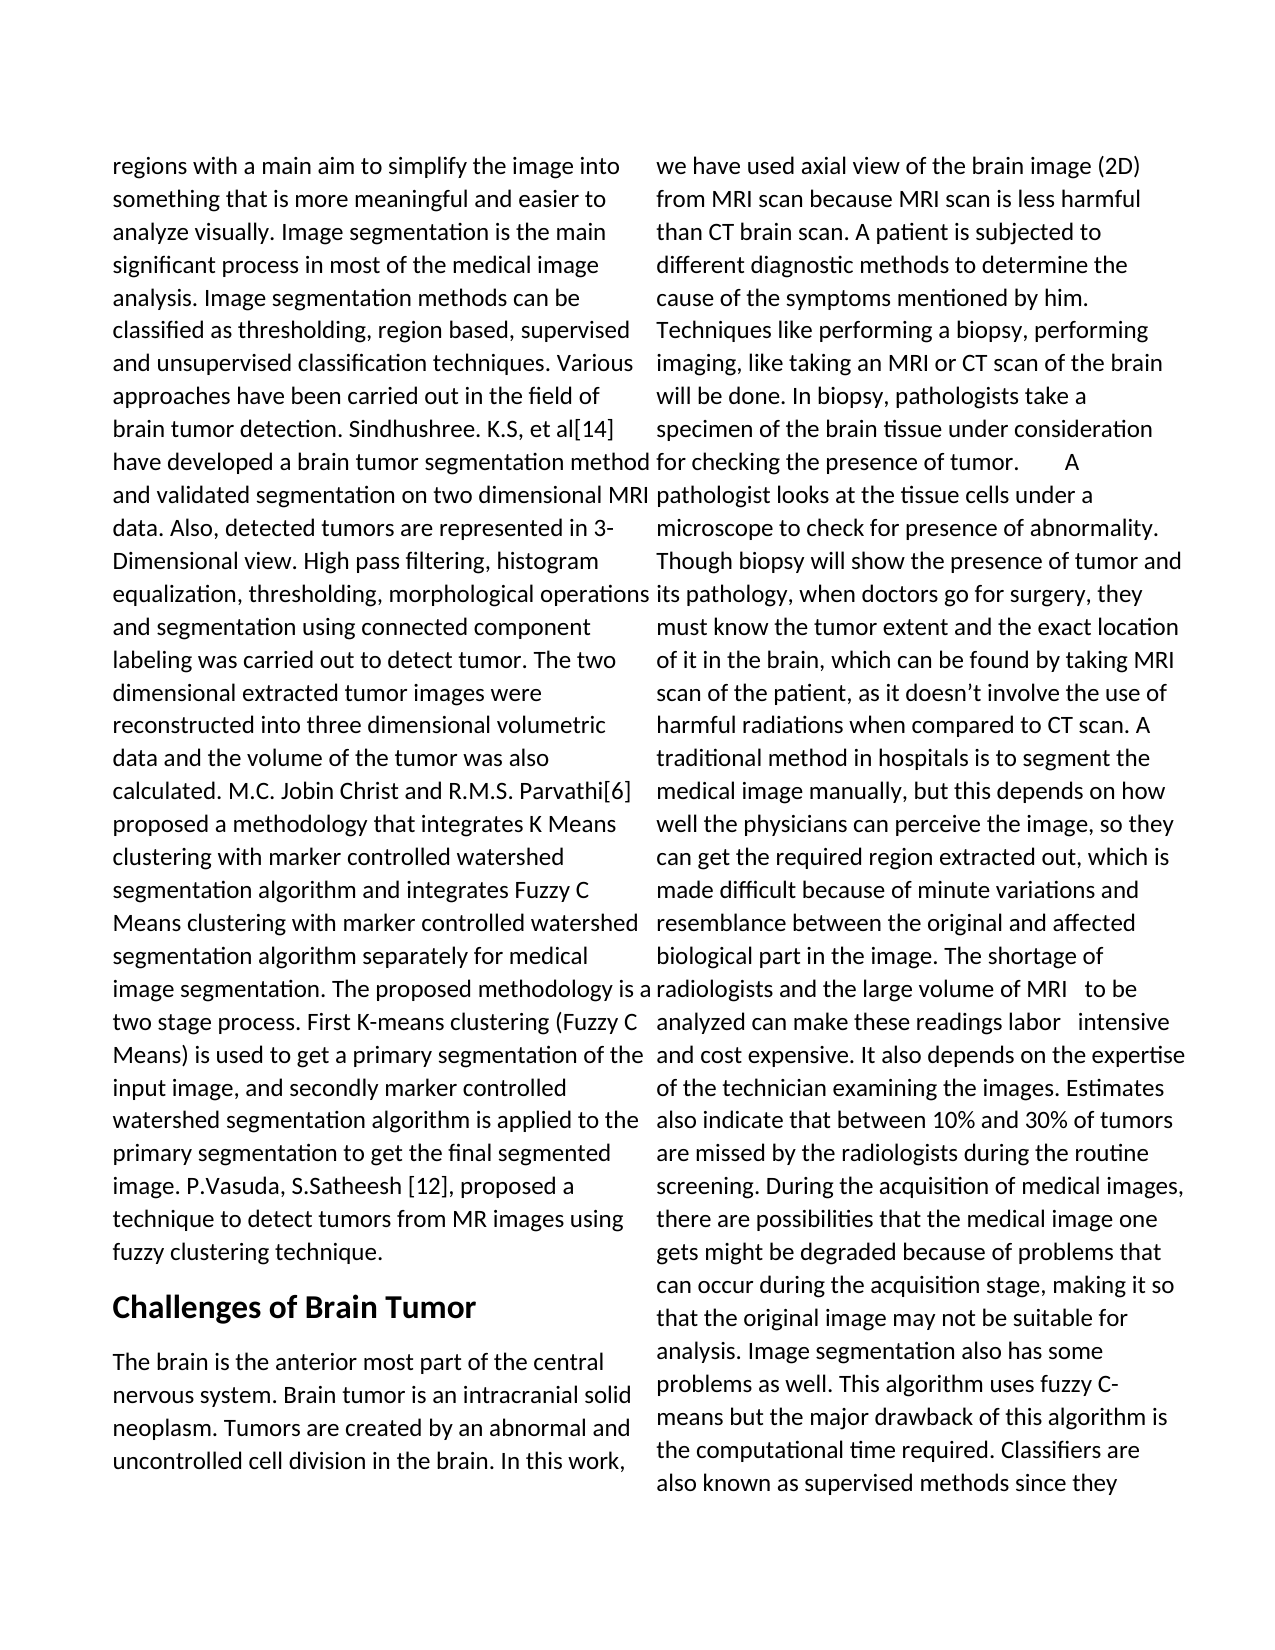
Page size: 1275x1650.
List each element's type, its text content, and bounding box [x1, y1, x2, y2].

text Challenges of Brain Tumor [112, 1286, 638, 1327]
